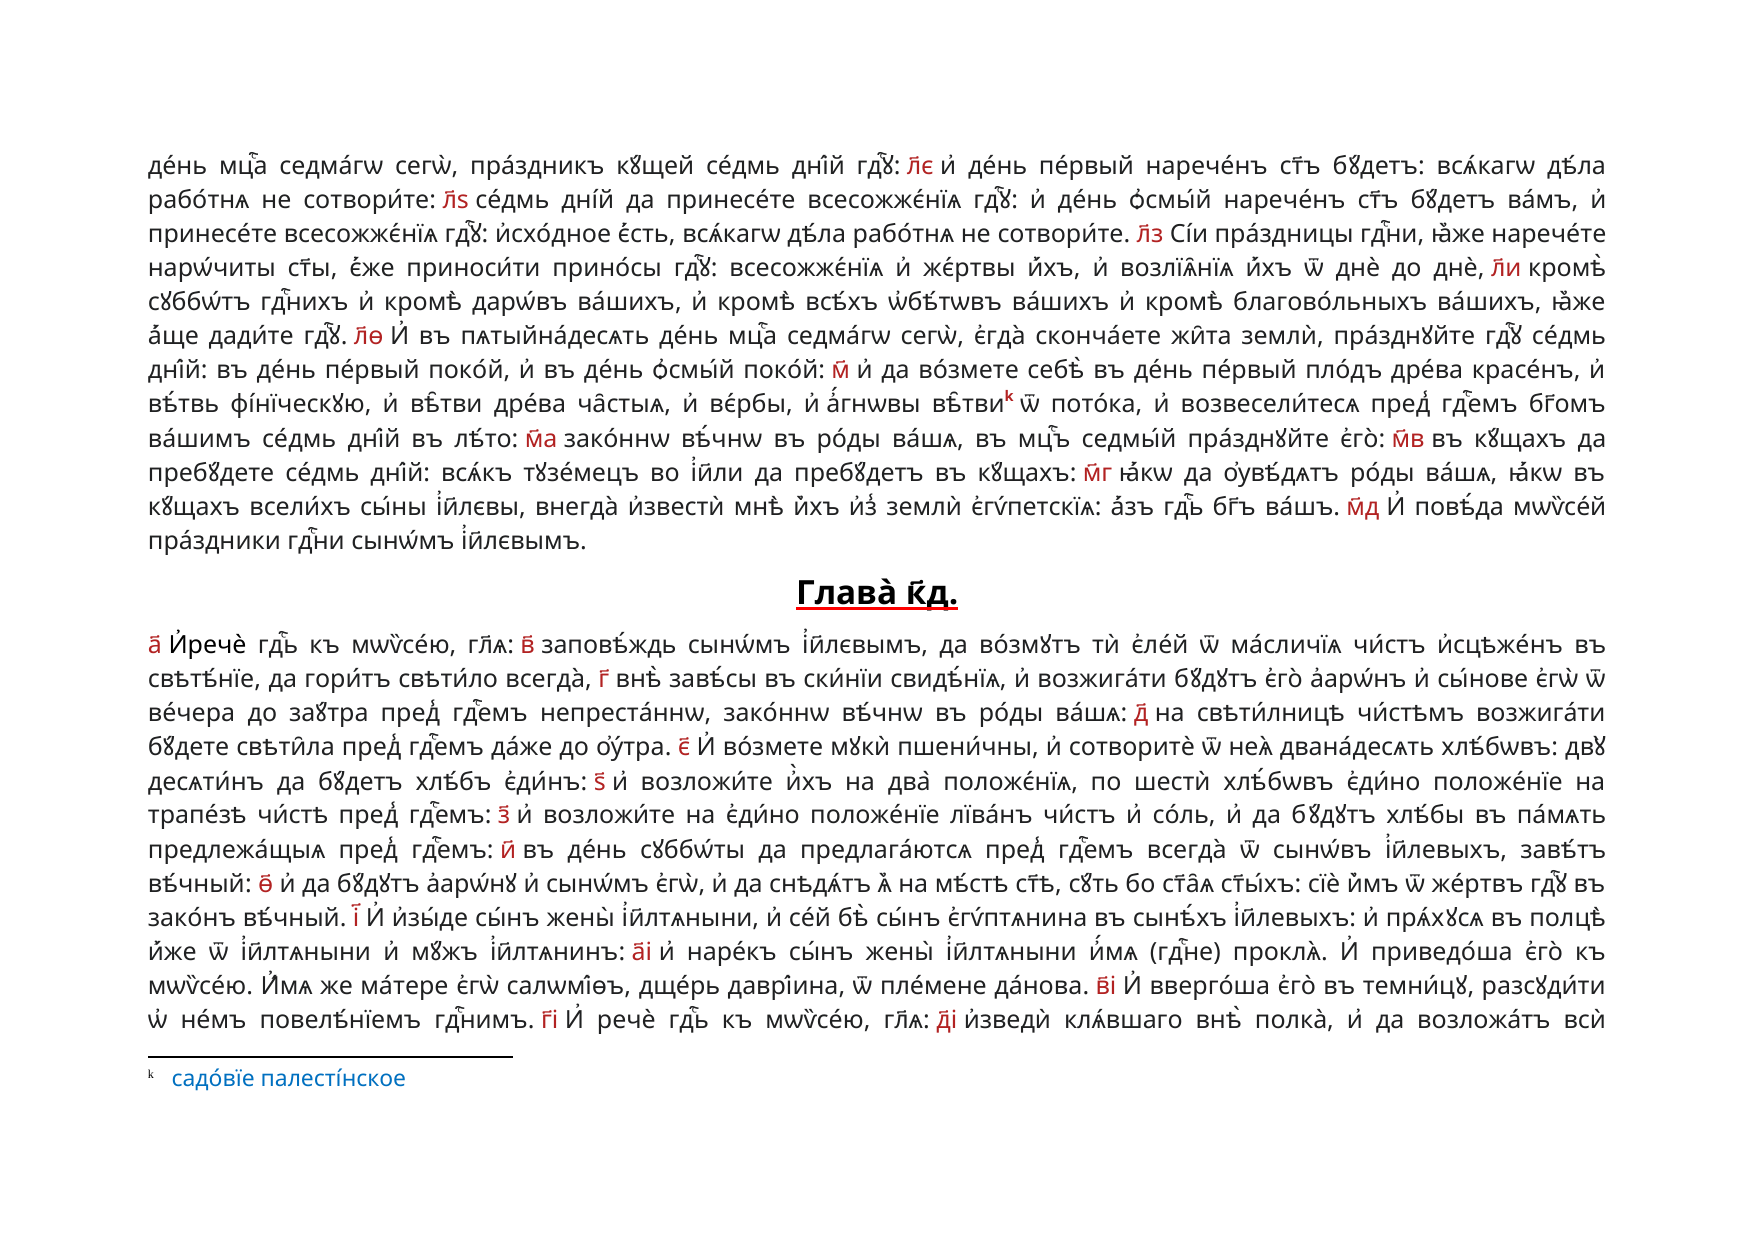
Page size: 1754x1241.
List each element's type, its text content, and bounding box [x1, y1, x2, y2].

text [148, 148, 1606, 556]
subtitle Глава̀ к҃д. [148, 569, 1606, 614]
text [148, 627, 1606, 1036]
